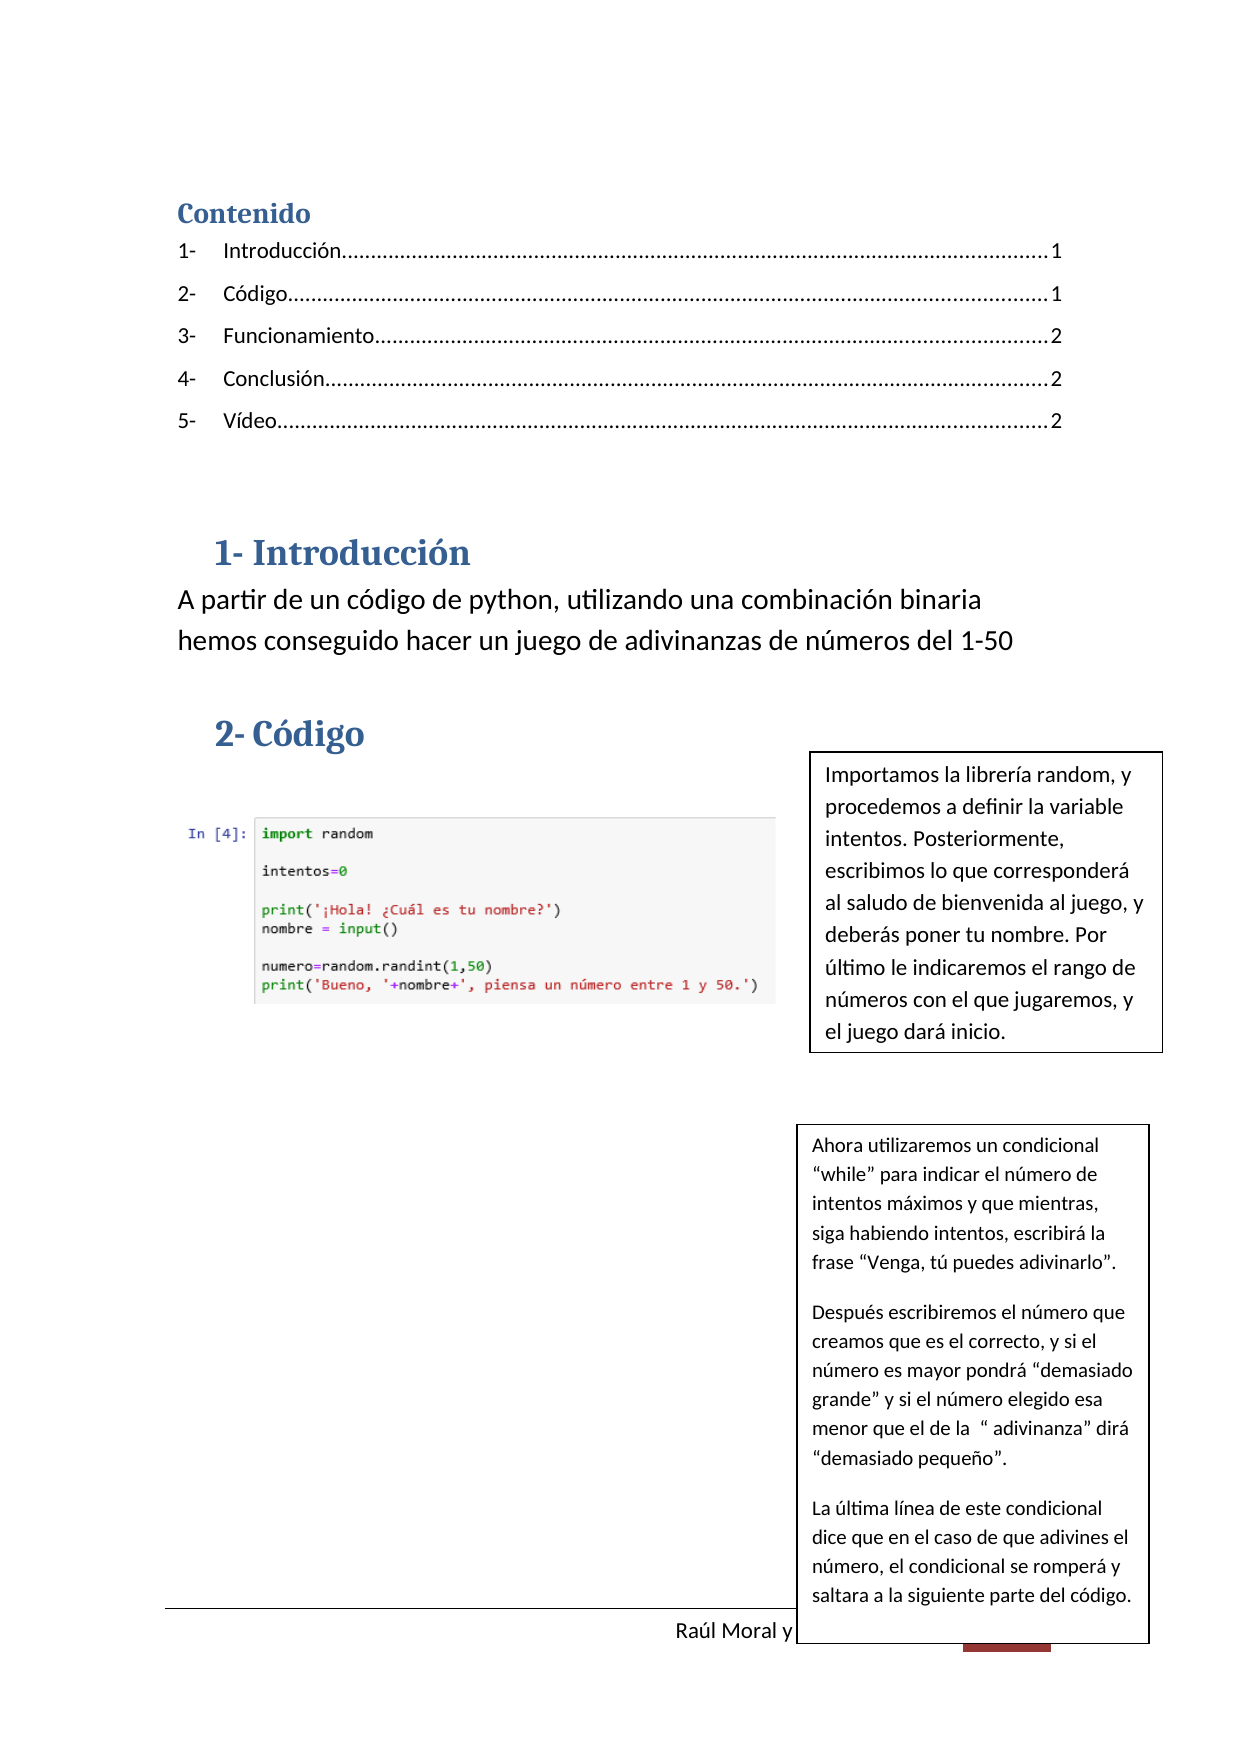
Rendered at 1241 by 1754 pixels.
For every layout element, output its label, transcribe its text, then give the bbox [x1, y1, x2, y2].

subtitle Introducción [215, 531, 1063, 574]
subtitle Código [215, 713, 1063, 756]
text A partir de un código de python, utilizando una combinación binaria hemos conseguido hacer un juego de adivinanzas de números del 1-50 [177, 581, 1063, 657]
picture [177, 815, 776, 1004]
